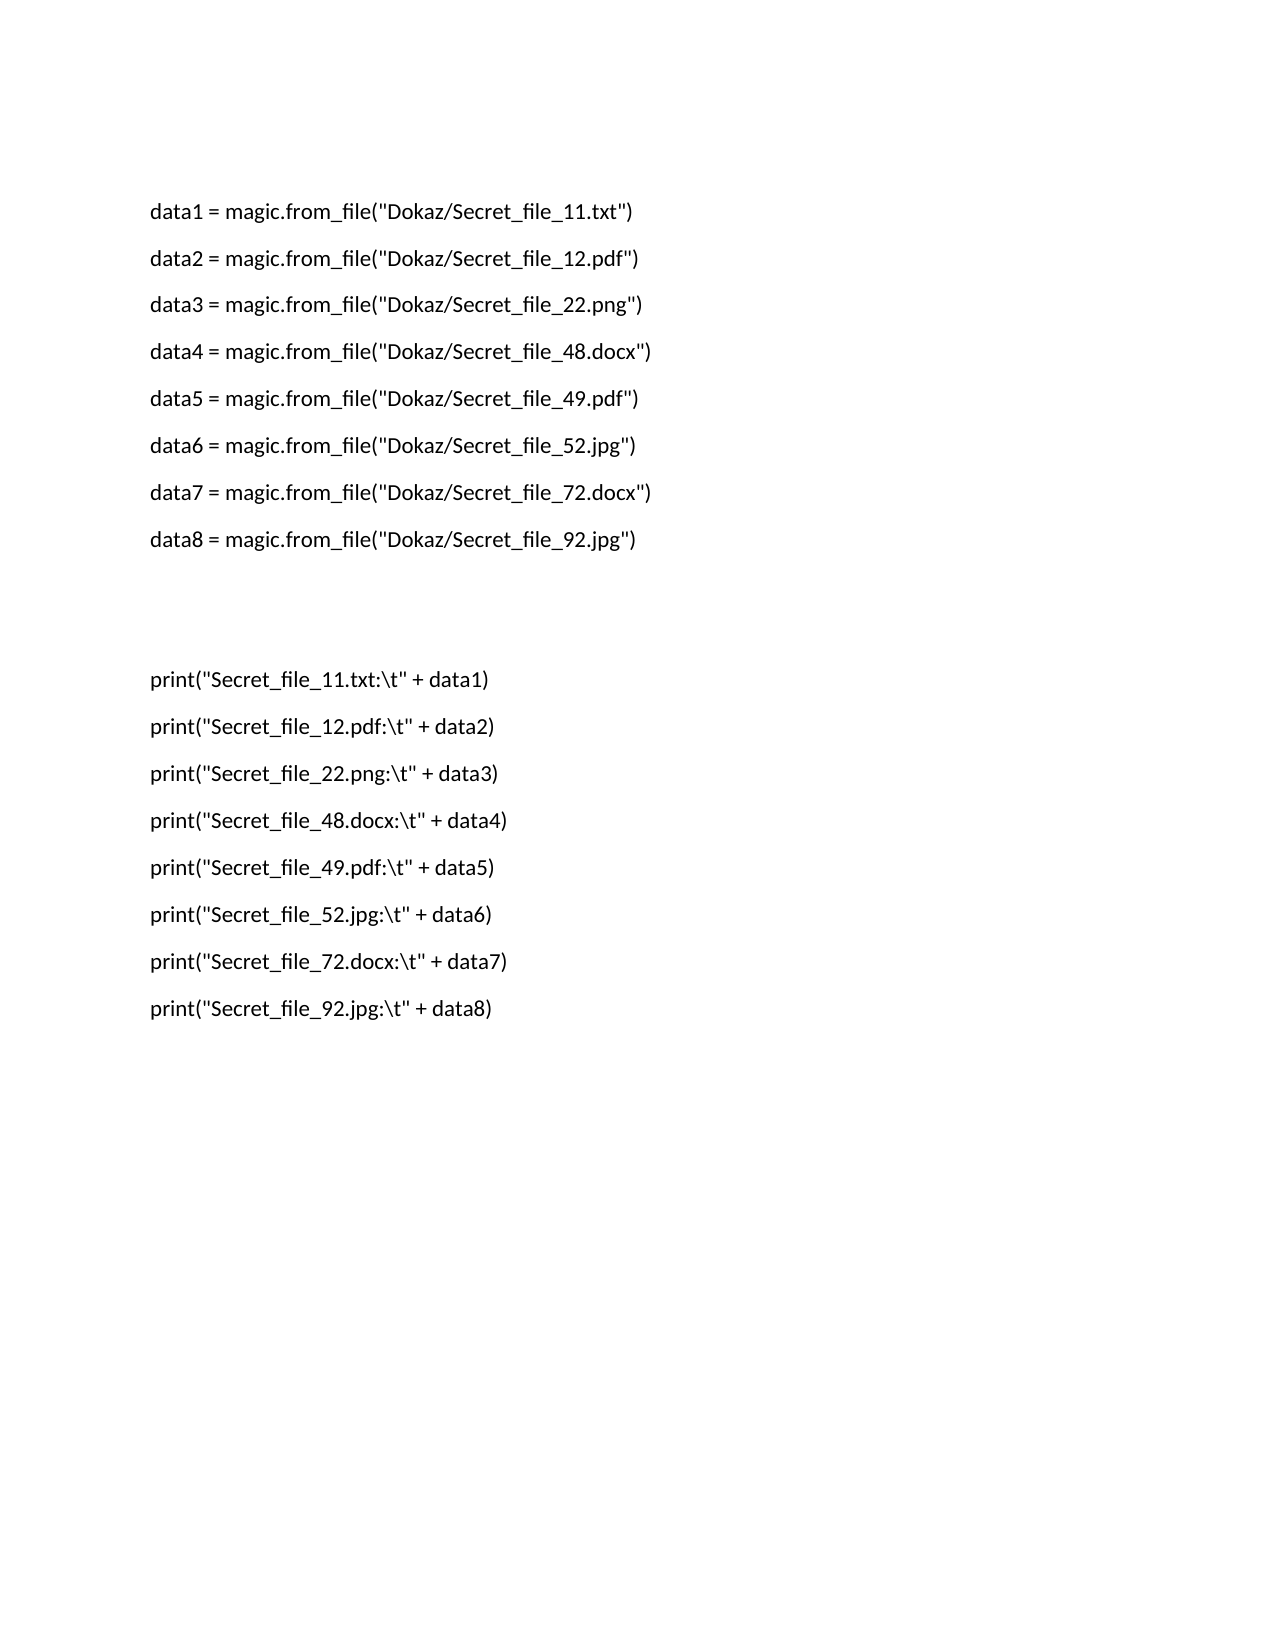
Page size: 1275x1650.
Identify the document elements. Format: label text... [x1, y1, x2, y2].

text print("Secret_file_12.pdf:\t" + data2) [150, 712, 1125, 741]
text data4 = magic.from_file("Dokaz/Secret_file_48.docx") [150, 337, 1125, 366]
text print("Secret_file_92.jpg:\t" + data8) [150, 994, 1125, 1022]
text print("Secret_file_52.jpg:\t" + data6) [150, 900, 1125, 928]
text data7 = magic.from_file("Dokaz/Secret_file_72.docx") [150, 478, 1125, 506]
text print("Secret_file_72.docx:\t" + data7) [150, 947, 1125, 975]
text data1 = magic.from_file("Dokaz/Secret_file_11.txt") [150, 197, 1125, 225]
text data2 = magic.from_file("Dokaz/Secret_file_12.pdf") [150, 244, 1125, 272]
text data5 = magic.from_file("Dokaz/Secret_file_49.pdf") [150, 384, 1125, 412]
text data3 = magic.from_file("Dokaz/Secret_file_22.png") [150, 291, 1125, 319]
text print("Secret_file_48.docx:\t" + data4) [150, 806, 1125, 834]
text print("Secret_file_49.pdf:\t" + data5) [150, 853, 1125, 881]
text data6 = magic.from_file("Dokaz/Secret_file_52.jpg") [150, 431, 1125, 459]
text print("Secret_file_11.txt:\t" + data1) [150, 666, 1125, 694]
text data8 = magic.from_file("Dokaz/Secret_file_92.jpg") [150, 525, 1125, 553]
text print("Secret_file_22.png:\t" + data3) [150, 759, 1125, 787]
